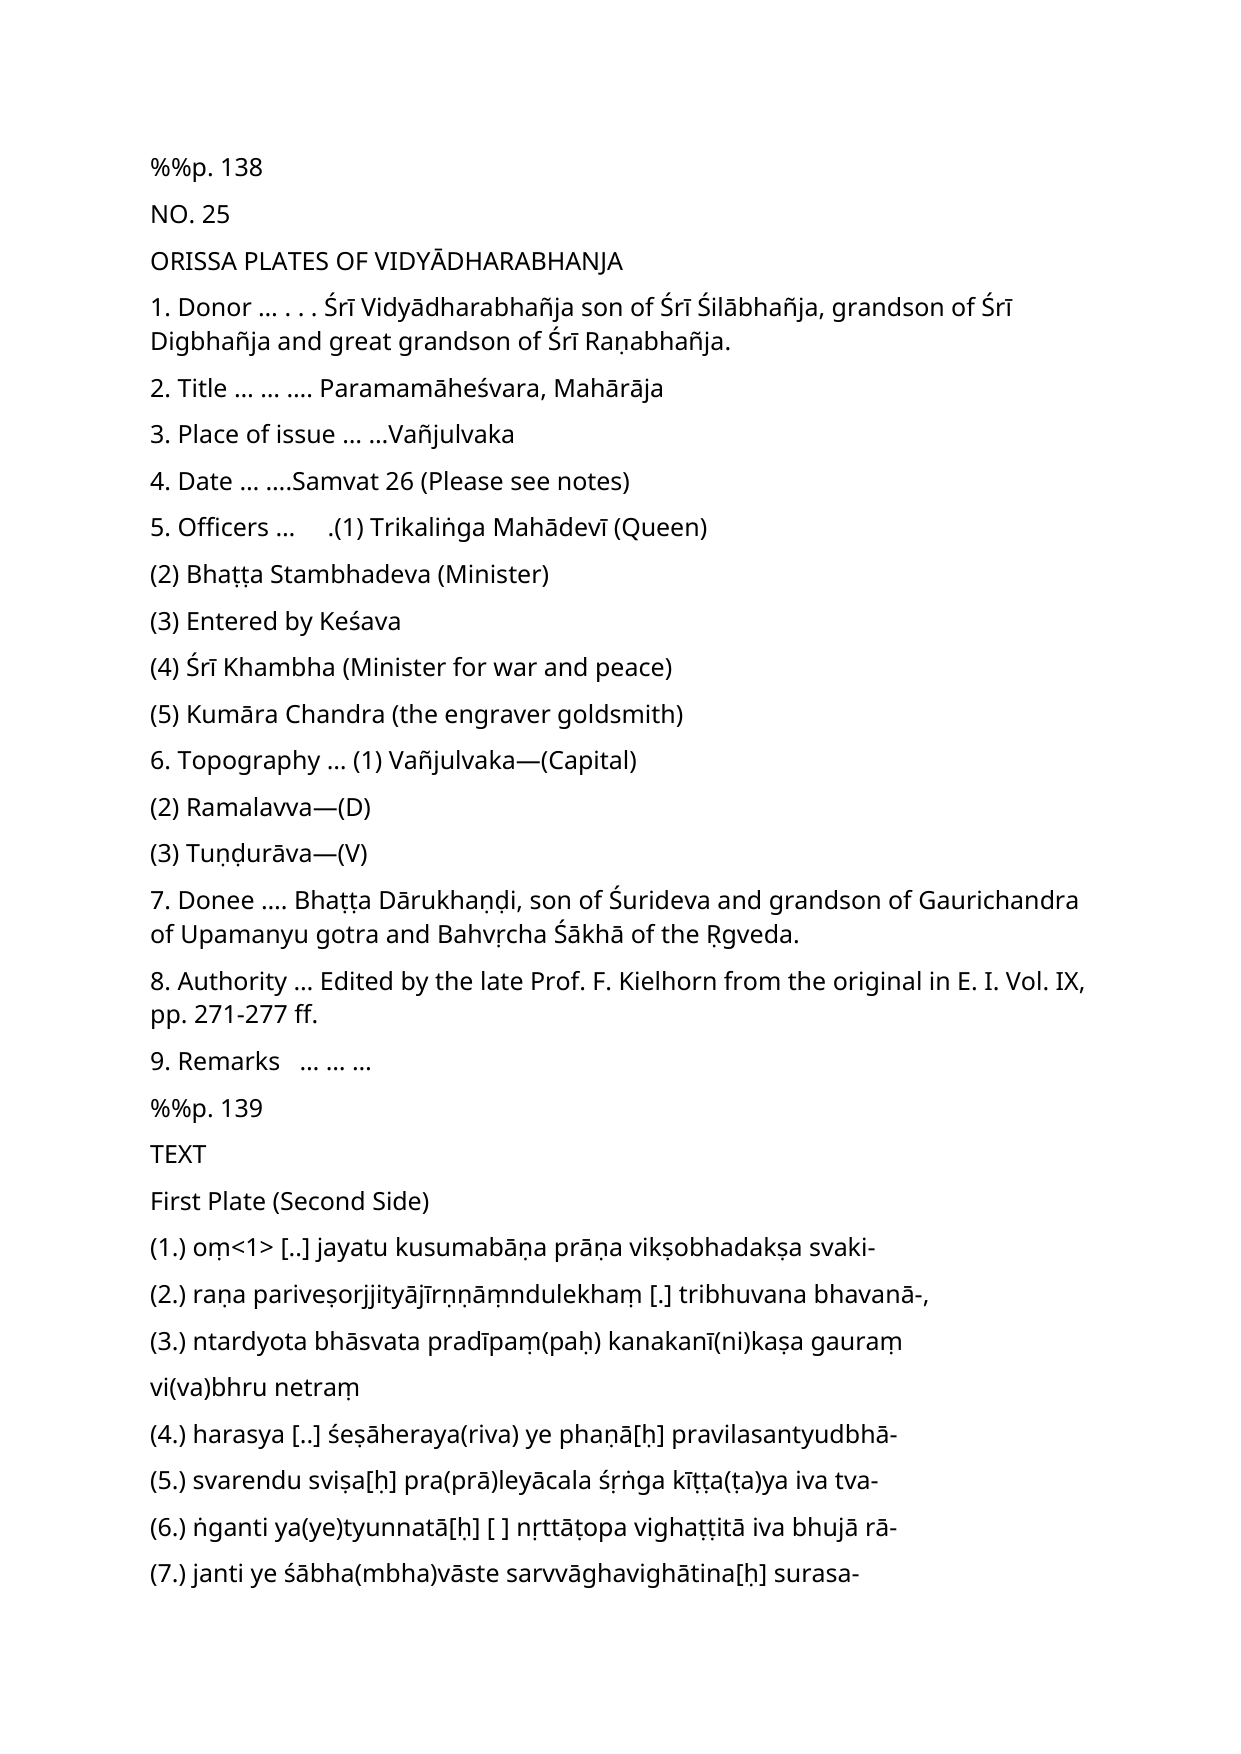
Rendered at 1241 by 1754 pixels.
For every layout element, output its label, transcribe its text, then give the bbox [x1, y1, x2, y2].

text (4) Śrī Khambha (Minister for war and peace) [150, 650, 1090, 684]
text (3.) ntardyota bhāsvata pradīpaṃ(paḥ) kanakanī(ni)kaṣa gauraṃ [150, 1323, 1090, 1357]
text (7.) janti ye śābha(mbha)vāste sarvvāghavighātina[ḥ] surasa- [150, 1556, 1090, 1590]
text %%p. 138 [150, 150, 1090, 184]
text (2.) raṇa pariveṣorjjityājīrṇṇāṃndulekhaṃ [.] tribhuvana bhavanā-, [150, 1277, 1090, 1311]
text (1.) oṃ<1> [..] jayatu kusumabāṇa prāṇa vikṣobhadakṣa svaki- [150, 1230, 1090, 1264]
text (2) Ramalavva—(D) [150, 789, 1090, 823]
text 8. Authority … Edited by the late Prof. F. Kielhorn from the original in E. I. Vol. IX, pp. 271-277 ff. [150, 963, 1090, 1031]
text vi(va)bhru netraṃ [150, 1370, 1090, 1404]
text 2. Title … … …. Paramamāheśvara, Mahārāja [150, 370, 1090, 404]
text 9. Remarks … … … [150, 1044, 1090, 1078]
text 4. Date … ….Samvat 26 (Please see notes) [150, 463, 1090, 497]
text 5. Officers … .(1) Trikaliṅga Mahādevī (Queen) [150, 510, 1090, 544]
text 3. Place of issue … …Vañjulvaka [150, 417, 1090, 451]
text 7. Donee …. Bhaṭṭa Dārukhaṇḍi, son of Śurideva and grandson of Gaurichandra of Upamanyu gotra and Bahvṛcha Śākhā of the Ṛgveda. [150, 882, 1090, 951]
text 6. Topography … (1) Vañjulvaka—(Capital) [150, 743, 1090, 777]
text (2) Bhaṭṭa Stambhadeva (Minister) [150, 557, 1090, 591]
text 1. Donor … . . . Śrī Vidyādharabhañja son of Śrī Śilābhañja, grandson of Śrī Digbhañja and great grandson of Śrī Raṇabhañja. [150, 290, 1090, 358]
text (5.) svarendu sviṣa[ḥ] pra(prā)leyācala śṛṅga kīṭṭa(ṭa)ya iva tva- [150, 1463, 1090, 1497]
text TEXT [150, 1137, 1090, 1171]
text ORISSA PLATES OF VIDYĀDHARABHANJA [150, 243, 1090, 277]
text %%p. 139 [150, 1090, 1090, 1124]
text (3) Entered by Keśava [150, 603, 1090, 637]
text NO. 25 [150, 197, 1090, 231]
text (3) Tuṇḍurāva—(V) [150, 836, 1090, 870]
text (5) Kumāra Chandra (the engraver goldsmith) [150, 696, 1090, 730]
text First Plate (Second Side) [150, 1183, 1090, 1217]
text (4.) harasya [..] śeṣāheraya(riva) ye phaṇā[ḥ] pravilasantyudbhā- [150, 1416, 1090, 1450]
text (6.) ṅganti ya(ye)tyunnatā[ḥ] [ ] nṛttāṭopa vighaṭṭitā iva bhujā rā- [150, 1509, 1090, 1543]
